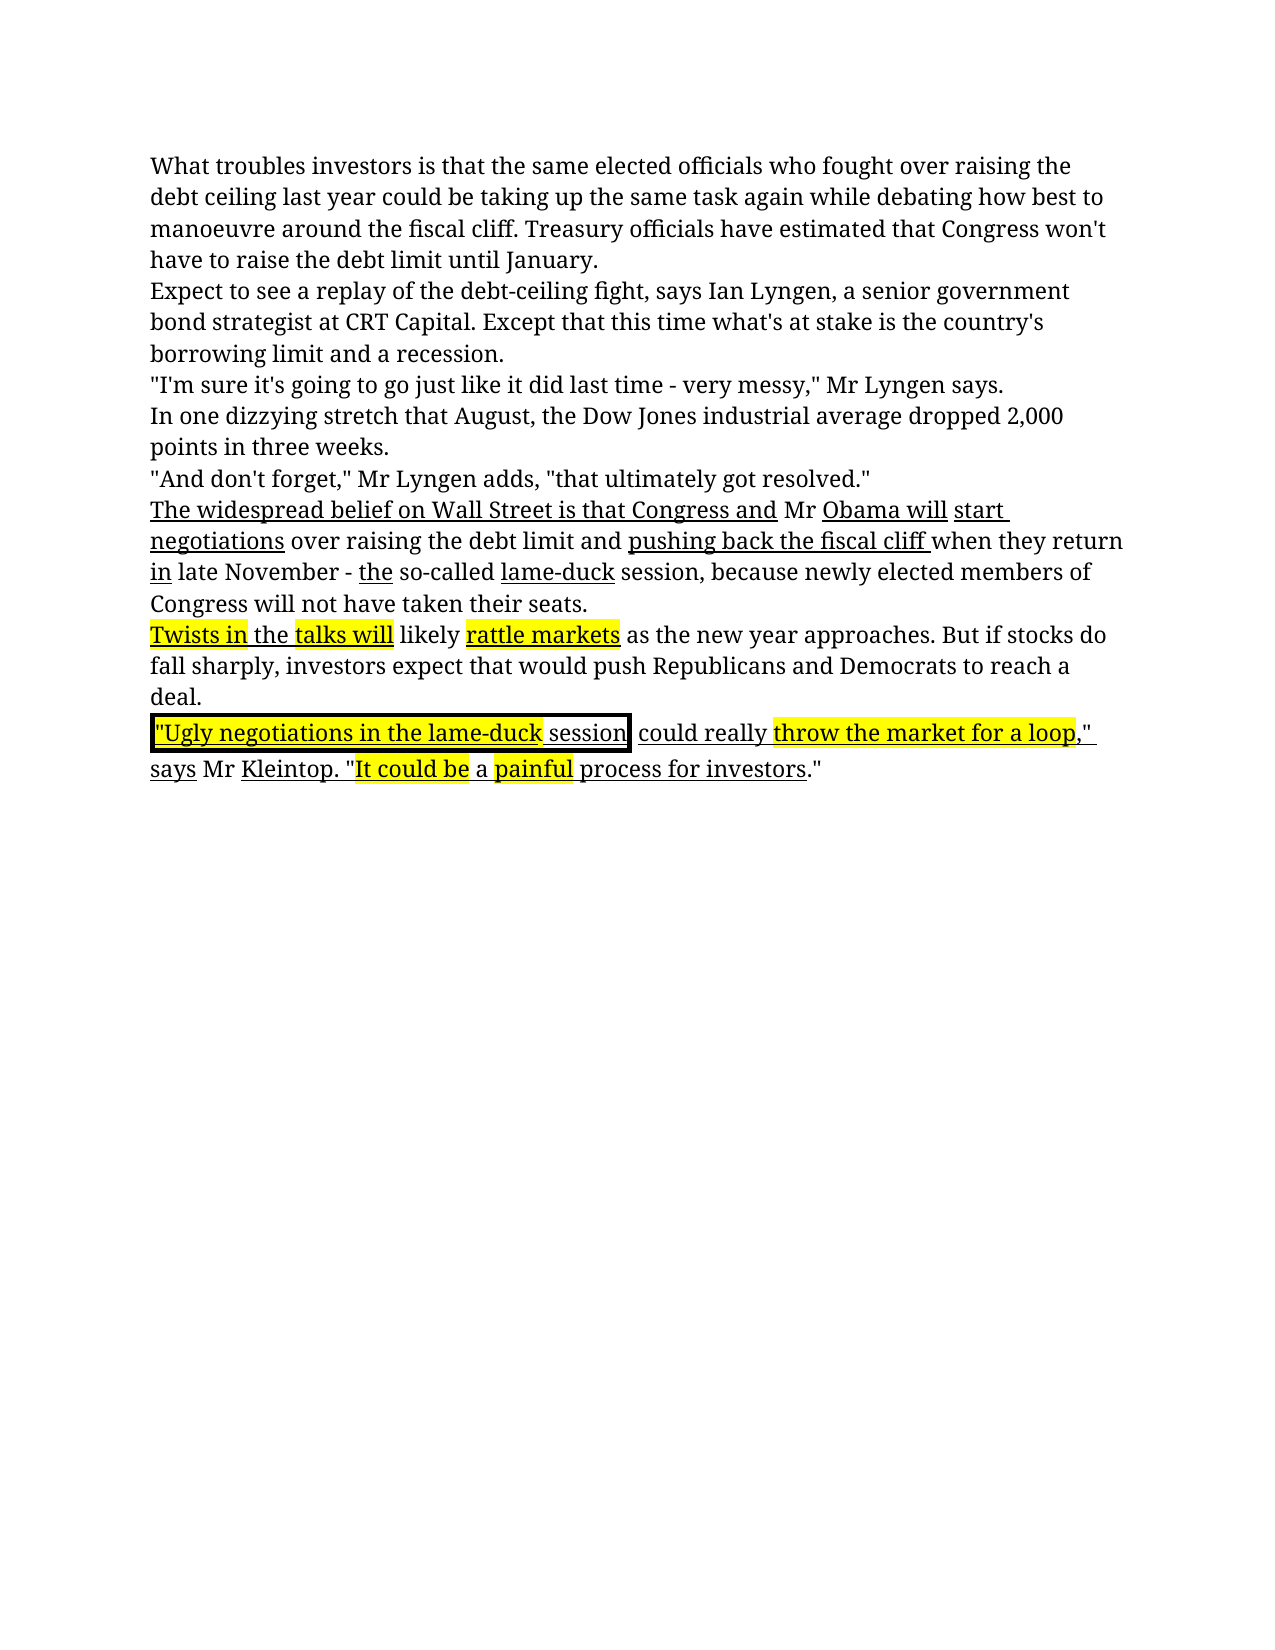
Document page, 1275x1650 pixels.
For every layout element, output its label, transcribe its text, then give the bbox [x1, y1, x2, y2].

text The widespread belief on Wall Street is that Congress and Mr Obama will start negotiations over raising the debt limit and pushing back the fiscal cliff when they return in late November - the so-called lame-duck session, because newly elected members of Congress will not have taken their seats. [150, 494, 1125, 619]
text "And don't forget," Mr Lyngen adds, "that ultimately got resolved." [150, 462, 1125, 494]
text In one dizzying stretch that August, the Dow Jones industrial average dropped 2,000 points in three weeks. [150, 400, 1125, 462]
text "Ugly negotiations in the lame-duck session could really throw the market for a loop," says Mr Kleintop. "It could be a painful process for investors." [573, 712, 1125, 784]
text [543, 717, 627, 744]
text "I'm sure it's going to go just like it did last time - very messy," Mr Lyngen says. [150, 369, 1125, 400]
text Twists in the talks will likely rattle markets as the new year approaches. But if stocks do fall sharply, investors expect that would push Republicans and Democrats to reach a deal. [150, 619, 1125, 712]
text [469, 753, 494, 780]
text Expect to see a replay of the debt-ceiling fight, says Ian Lyngen, a senior government bond strategist at CRT Capital. Except that this time what's at stake is the country's borrowing limit and a recession. [150, 275, 1125, 369]
text What troubles investors is that the same elected officials who fought over raising the debt ceiling last year could be taking up the same task again while debating how best to manoeuvre around the fiscal cliff. Treasury officials have estimated that Congress won't have to raise the debt limit until January. [150, 150, 1125, 275]
